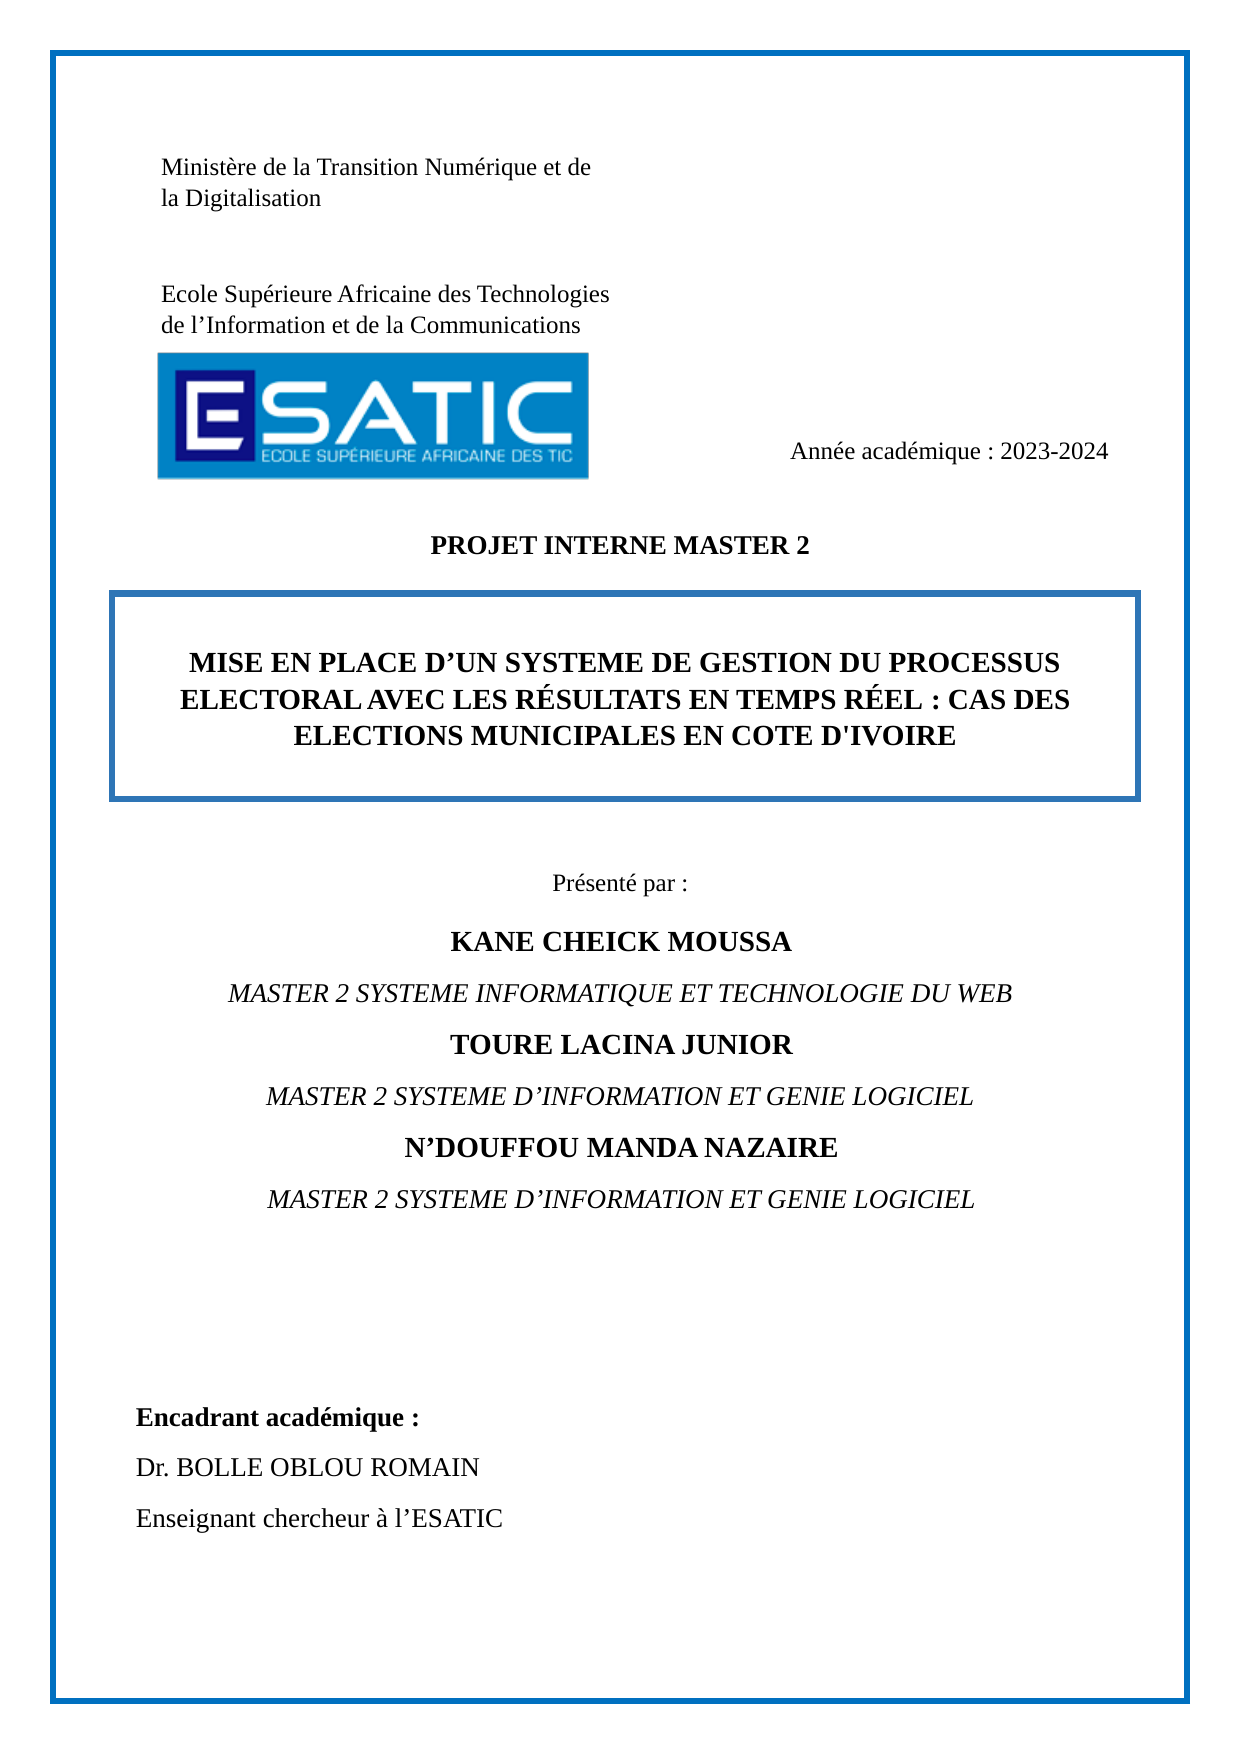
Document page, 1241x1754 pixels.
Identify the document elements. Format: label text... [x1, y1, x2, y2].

text Présenté par : [147, 868, 1093, 897]
picture [149, 346, 592, 484]
text PROJET INTERNE MASTER 2 [147, 529, 1093, 560]
